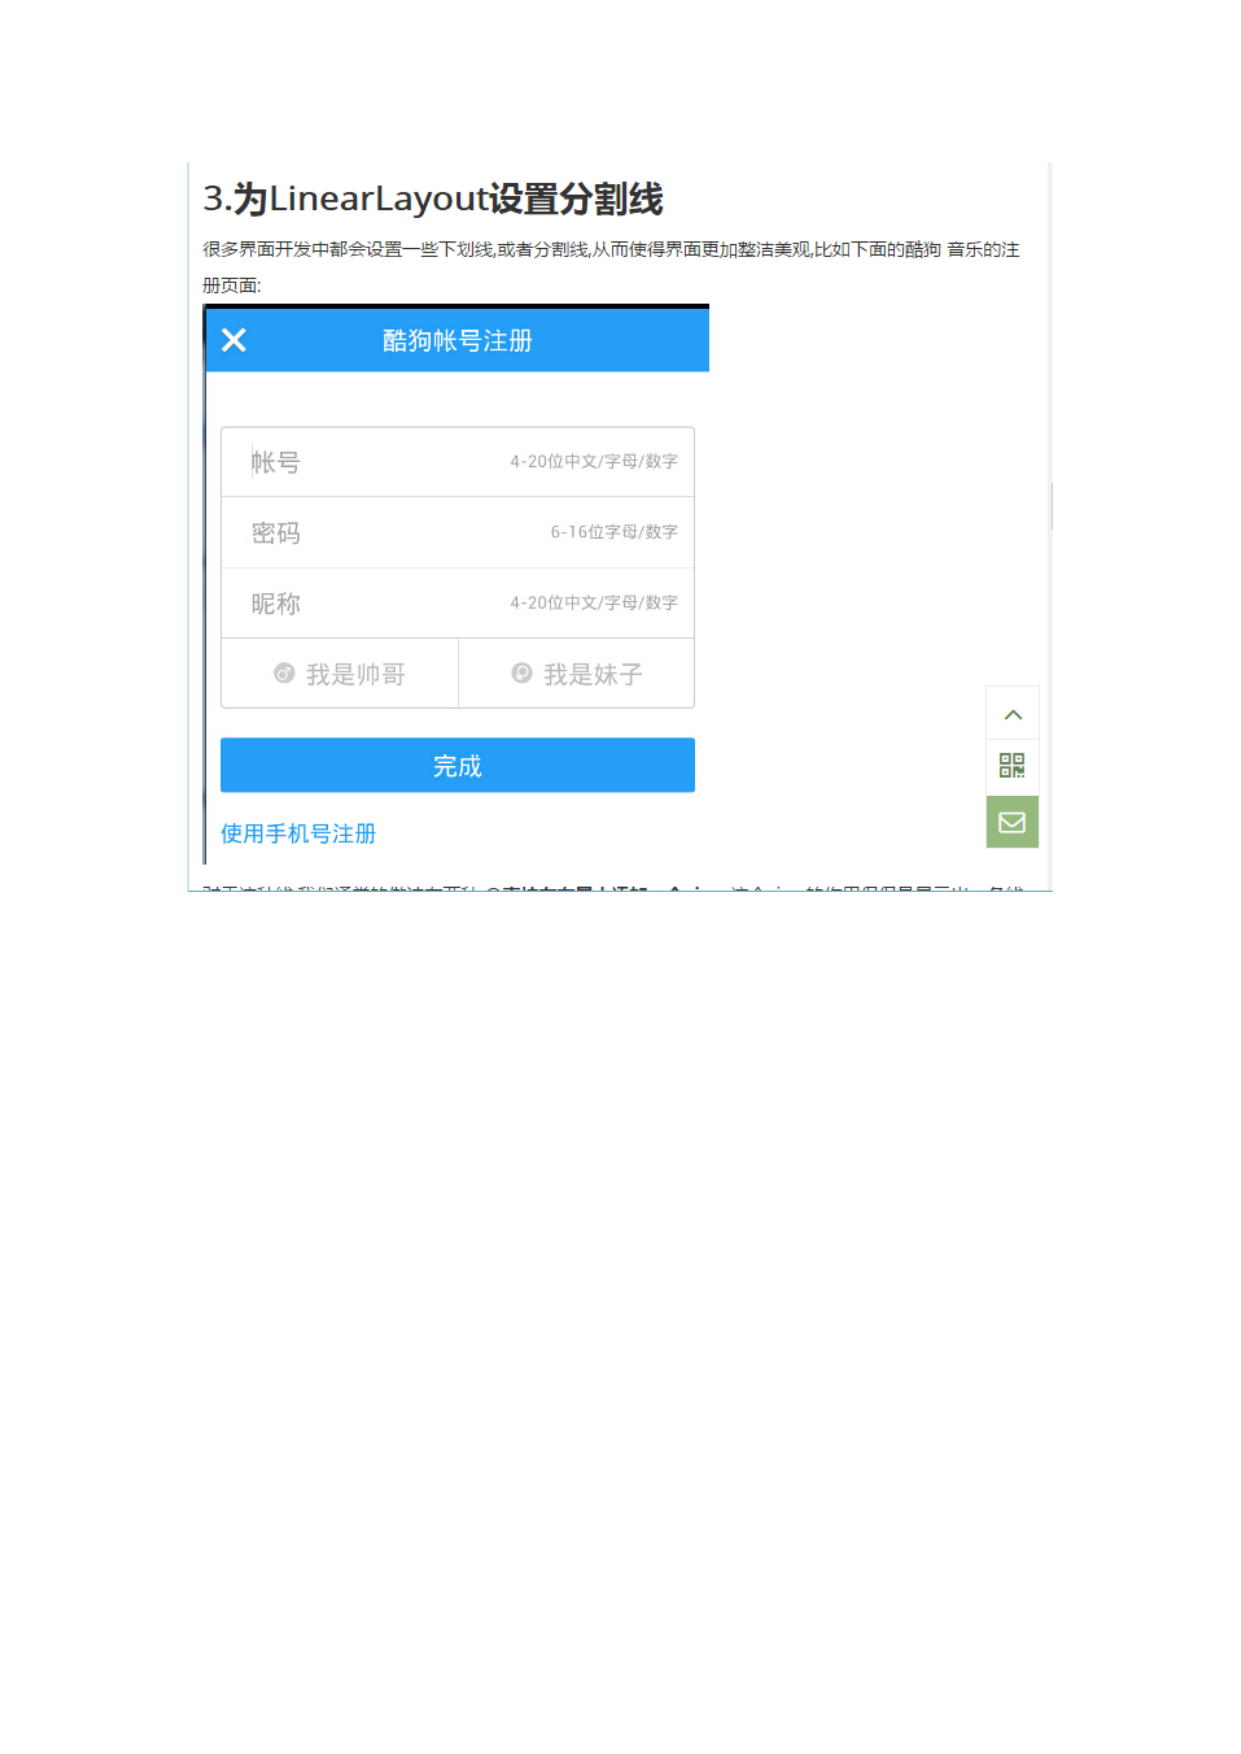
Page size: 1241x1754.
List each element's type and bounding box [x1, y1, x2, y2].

picture [187, 162, 1053, 892]
